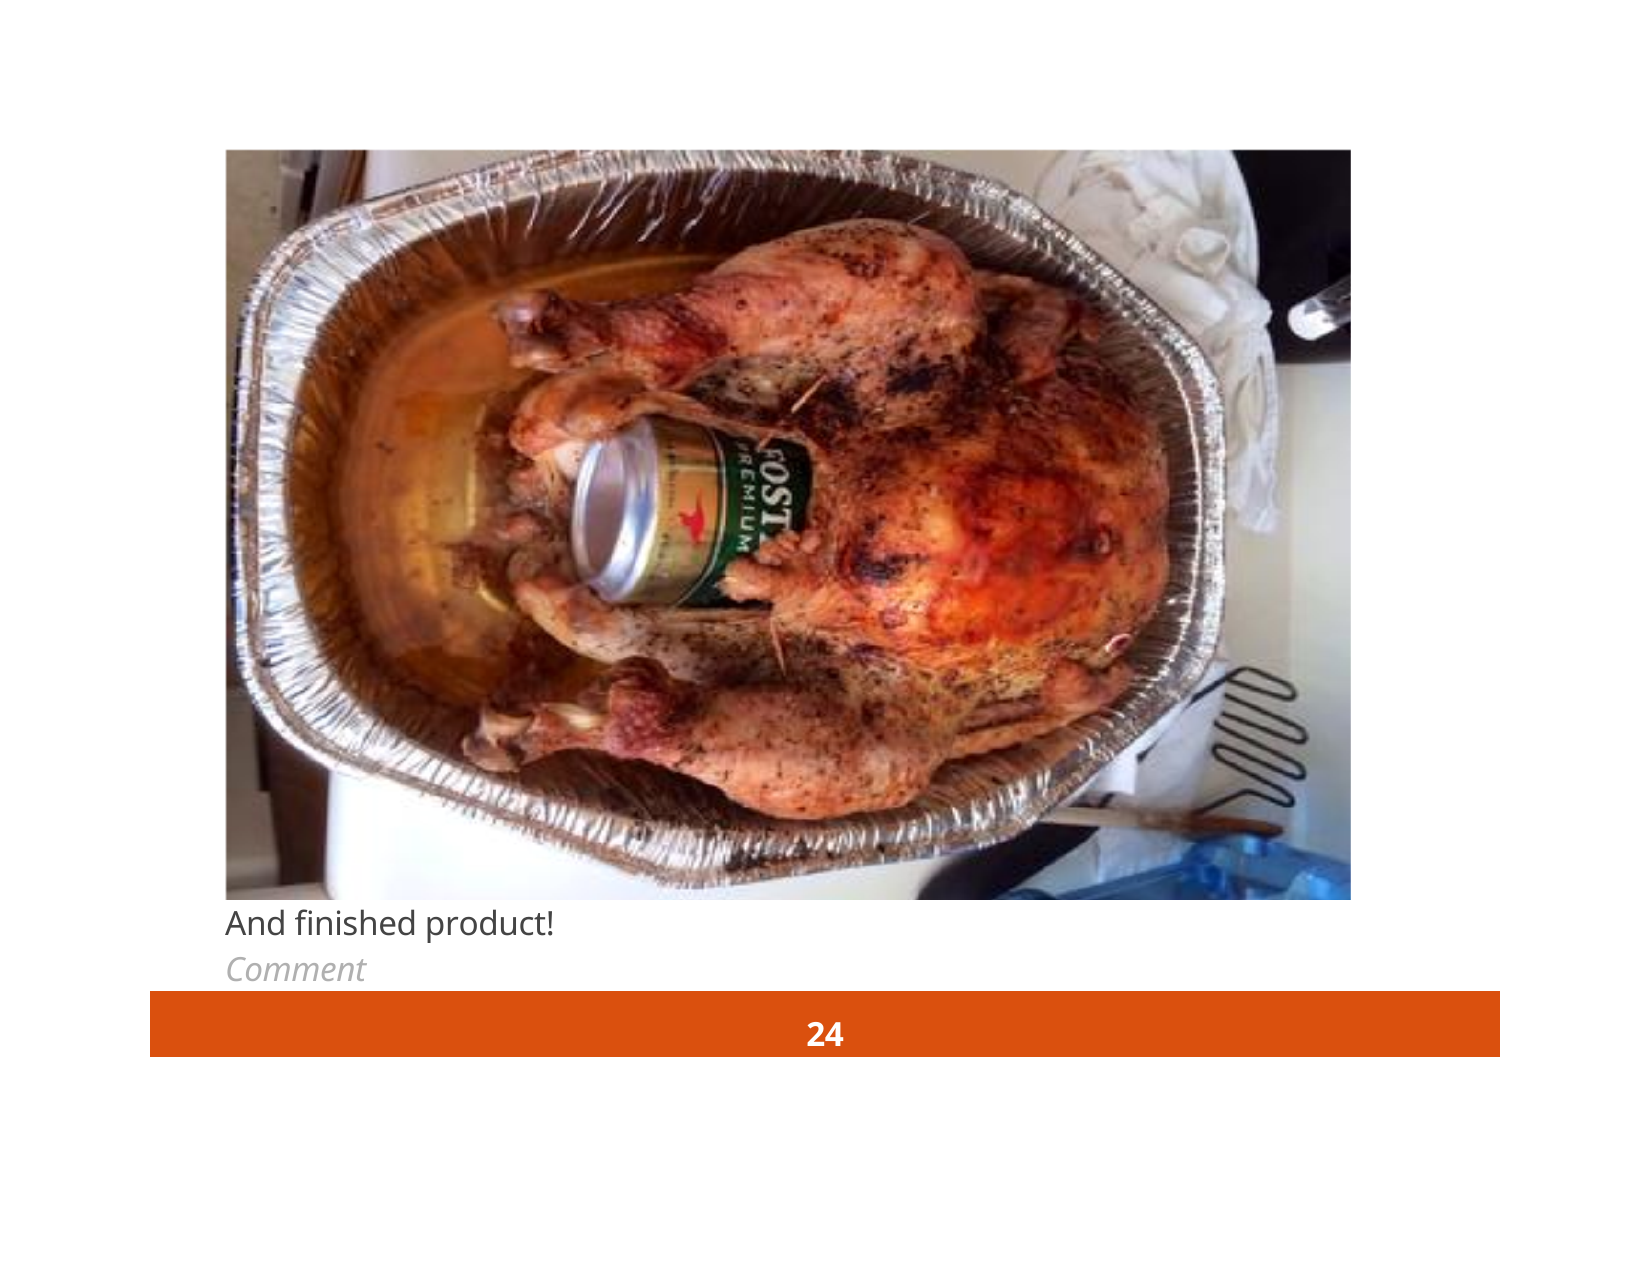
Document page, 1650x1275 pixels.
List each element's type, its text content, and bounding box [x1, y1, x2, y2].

text 24 [150, 991, 1500, 1057]
text Comment [225, 946, 1500, 991]
text And finished product! [225, 900, 1500, 946]
picture [227, 151, 1350, 900]
